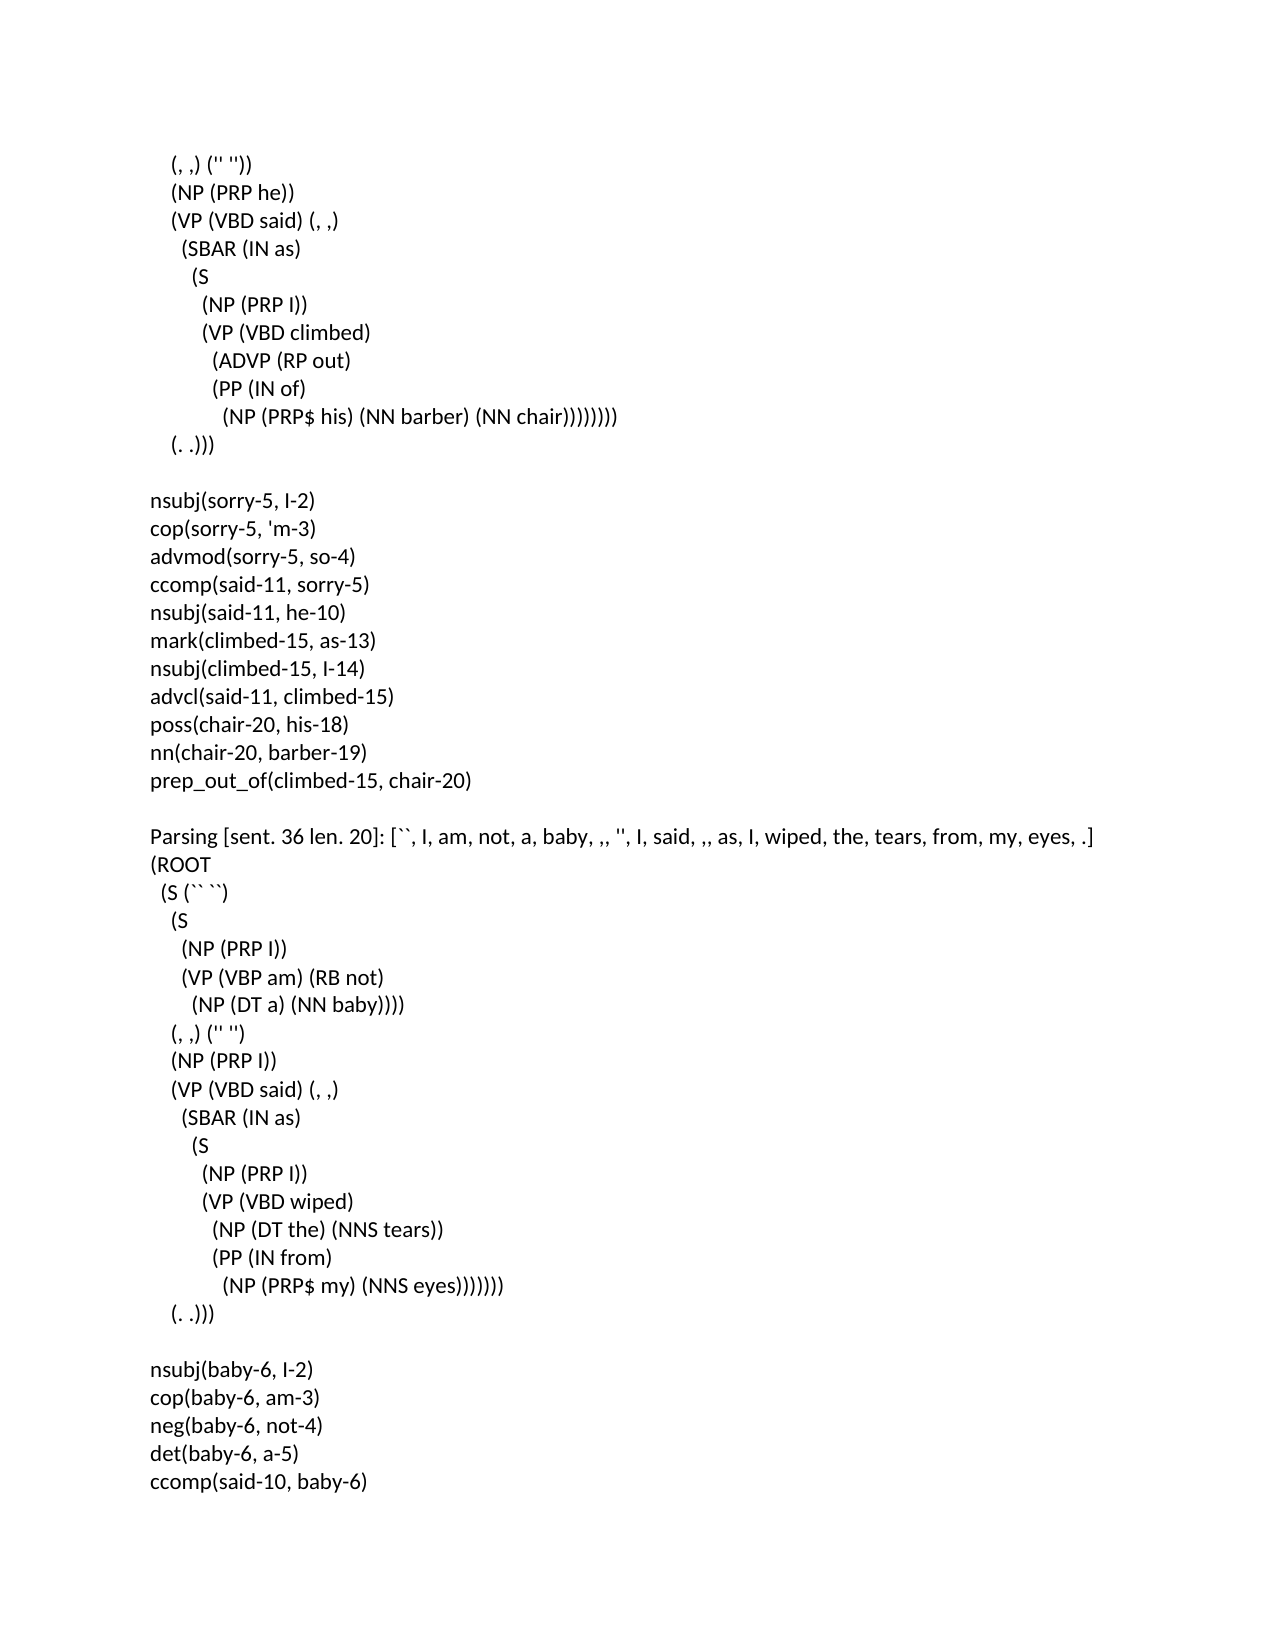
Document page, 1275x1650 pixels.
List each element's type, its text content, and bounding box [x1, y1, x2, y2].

text (ROOT [150, 851, 1125, 878]
text (VP (VBD wiped) [150, 1187, 1125, 1215]
text nn(chair-20, barber-19) [150, 738, 1125, 766]
text nsubj(sorry-5, I-2) [150, 486, 1125, 514]
text (NP (PRP he)) [150, 178, 1125, 206]
text prep_out_of(climbed-15, chair-20) [150, 766, 1125, 794]
text (S (`` ``) [150, 878, 1125, 907]
text cop(sorry-5, 'm-3) [150, 514, 1125, 542]
text (VP (VBD climbed) [150, 318, 1125, 346]
text (VP (VBD said) (, ,) [150, 206, 1125, 234]
text (SBAR (IN as) [150, 1103, 1125, 1131]
text (. .))) [150, 430, 1125, 458]
text Parsing [sent. 36 len. 20]: [``, I, am, not, a, baby, ,, '', I, said, ,, as, I, wiped, the, tears, from, my, eyes, .] [150, 822, 1125, 851]
text (NP (PRP$ my) (NNS eyes))))))) [150, 1271, 1125, 1299]
text (. .))) [150, 1299, 1125, 1327]
text ccomp(said-11, sorry-5) [150, 570, 1125, 598]
text (VP (VBD said) (, ,) [150, 1075, 1125, 1103]
text (S [150, 1131, 1125, 1159]
text (ADVP (RP out) [150, 346, 1125, 374]
text det(baby-6, a-5) [150, 1439, 1125, 1467]
text advmod(sorry-5, so-4) [150, 542, 1125, 570]
text (NP (DT a) (NN baby)))) [150, 991, 1125, 1019]
text nsubj(climbed-15, I-14) [150, 654, 1125, 682]
text (S [150, 262, 1125, 290]
text mark(climbed-15, as-13) [150, 626, 1125, 654]
text (NP (PRP I)) [150, 934, 1125, 963]
text ccomp(said-10, baby-6) [150, 1467, 1125, 1495]
text (SBAR (IN as) [150, 234, 1125, 262]
text (NP (DT the) (NNS tears)) [150, 1215, 1125, 1243]
text (, ,) ('' '')) [150, 150, 1125, 178]
text neg(baby-6, not-4) [150, 1411, 1125, 1439]
text nsubj(baby-6, I-2) [150, 1355, 1125, 1383]
text (VP (VBP am) (RB not) [150, 963, 1125, 991]
text advcl(said-11, climbed-15) [150, 682, 1125, 710]
text (PP (IN of) [150, 374, 1125, 402]
text (NP (PRP I)) [150, 1047, 1125, 1075]
text poss(chair-20, his-18) [150, 710, 1125, 738]
text (PP (IN from) [150, 1243, 1125, 1271]
text (NP (PRP I)) [150, 290, 1125, 318]
text (NP (PRP I)) [150, 1159, 1125, 1187]
text cop(baby-6, am-3) [150, 1383, 1125, 1411]
text nsubj(said-11, he-10) [150, 598, 1125, 626]
text (S [150, 907, 1125, 934]
text (, ,) ('' '') [150, 1019, 1125, 1047]
text (NP (PRP$ his) (NN barber) (NN chair)))))))) [150, 402, 1125, 430]
